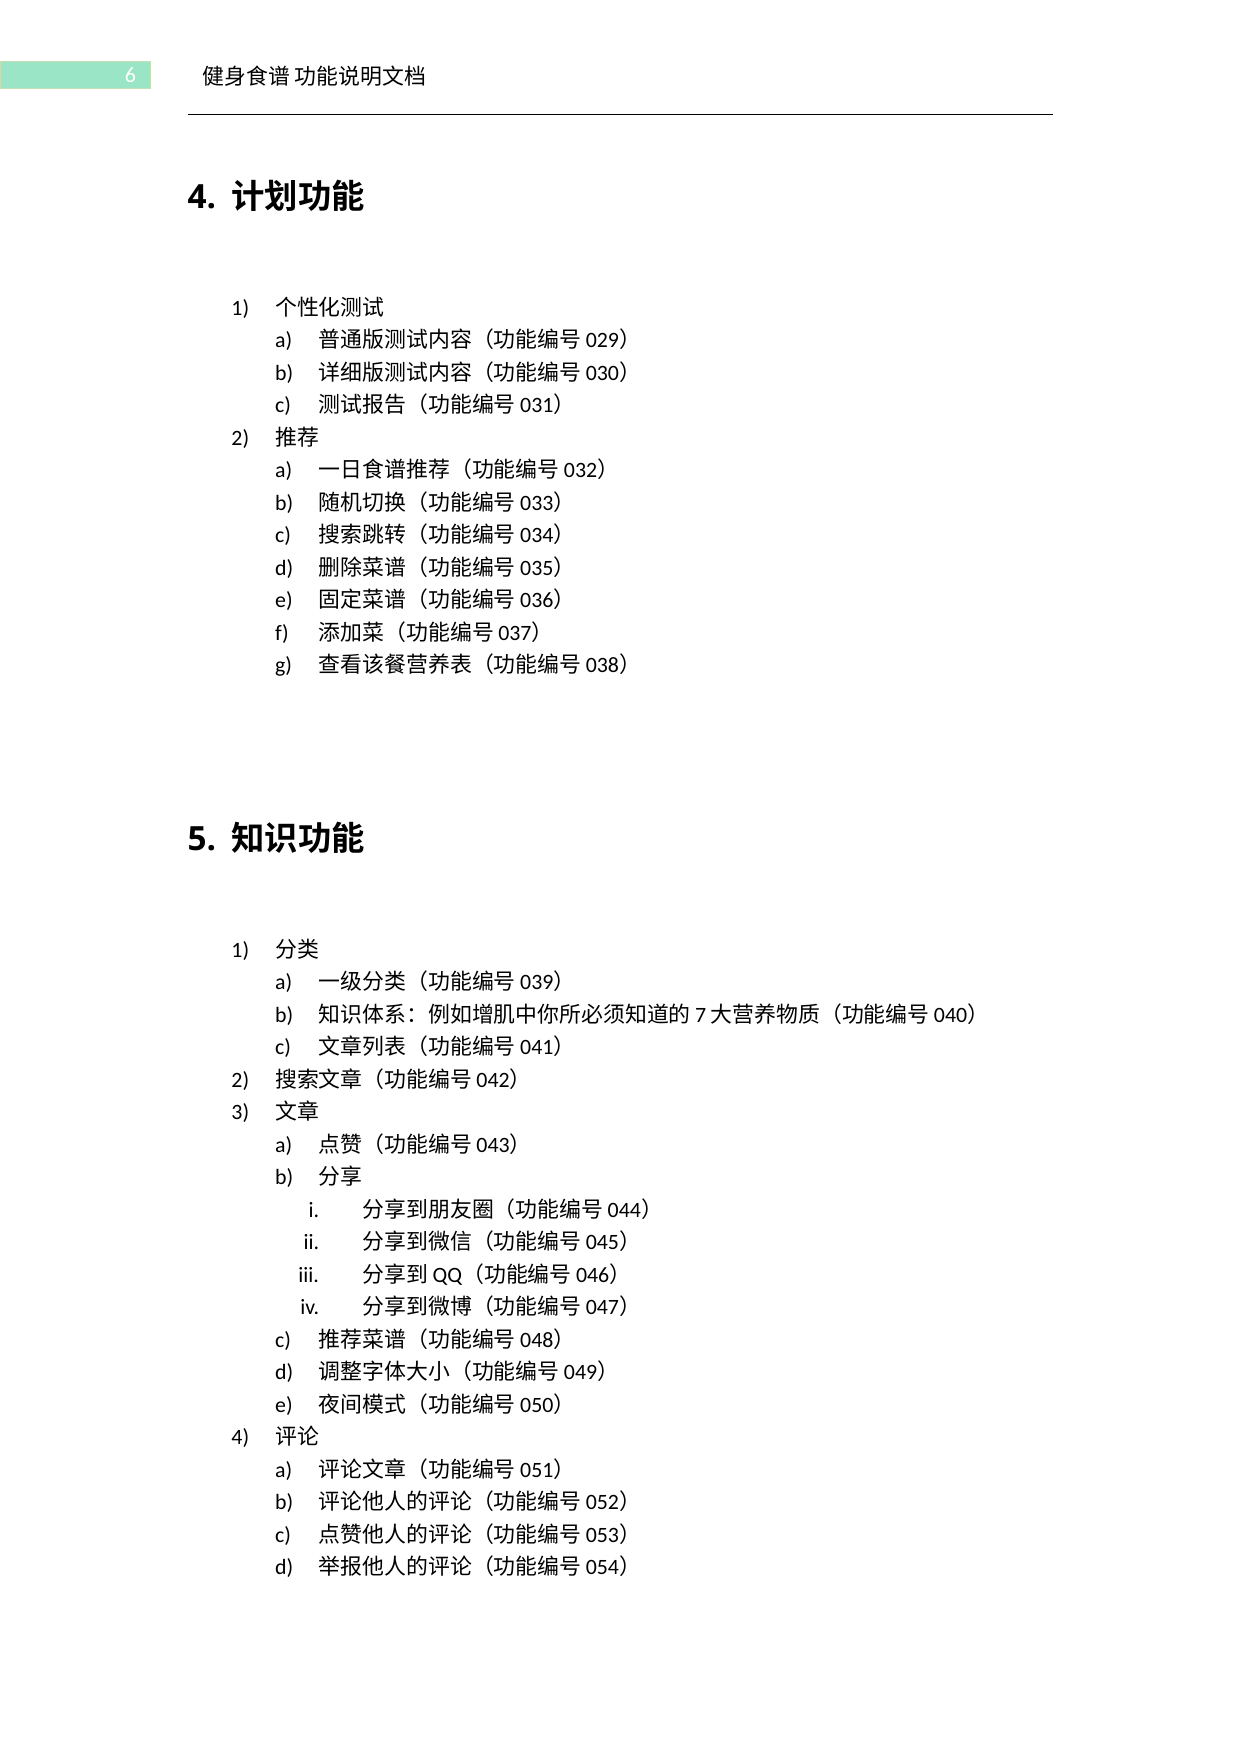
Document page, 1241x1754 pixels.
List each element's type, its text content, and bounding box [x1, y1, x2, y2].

list 分享 [275, 1159, 1053, 1191]
list 举报他人的评论（功能编号054） [275, 1549, 1053, 1581]
list 详细版测试内容（功能编号030） [275, 354, 1053, 387]
list 添加菜（功能编号037） [275, 614, 1053, 647]
list 知识体系：例如增肌中你所必须知道的7大营养物质（功能编号040） [275, 996, 1053, 1029]
list 文章 [231, 1094, 1053, 1126]
list 点赞（功能编号043） [275, 1126, 1053, 1159]
subtitle 知识功能 [187, 804, 1053, 869]
list 分类 [231, 931, 1053, 964]
list 分享到QQ（功能编号046） [319, 1256, 1053, 1289]
list 评论他人的评论（功能编号052） [275, 1484, 1053, 1516]
subtitle 计划功能 [187, 162, 1053, 227]
list 调整字体大小（功能编号049） [275, 1354, 1053, 1386]
list 一日食谱推荐（功能编号032） [275, 452, 1053, 484]
list 文章列表（功能编号041） [275, 1029, 1053, 1061]
list 一级分类（功能编号039） [275, 964, 1053, 996]
list 分享到微信（功能编号045） [319, 1224, 1053, 1256]
list 删除菜谱（功能编号035） [275, 549, 1053, 582]
list 推荐菜谱（功能编号048） [275, 1321, 1053, 1354]
list 评论 [231, 1419, 1053, 1451]
list 搜索文章（功能编号042） [231, 1061, 1053, 1094]
list 夜间模式（功能编号050） [275, 1386, 1053, 1419]
list 分享到微博（功能编号047） [319, 1289, 1053, 1321]
list 分享到朋友圈（功能编号044） [319, 1191, 1053, 1224]
list 普通版测试内容（功能编号029） [275, 322, 1053, 354]
list 测试报告（功能编号031） [275, 387, 1053, 419]
list 推荐 [231, 419, 1053, 452]
list 个性化测试 [231, 289, 1053, 322]
list 固定菜谱（功能编号036） [275, 582, 1053, 614]
list 查看该餐营养表（功能编号038） [275, 647, 1053, 679]
list 点赞他人的评论（功能编号053） [275, 1516, 1053, 1549]
list 评论文章（功能编号051） [275, 1451, 1053, 1484]
list 搜索跳转（功能编号034） [275, 517, 1053, 549]
list 随机切换（功能编号033） [275, 484, 1053, 517]
